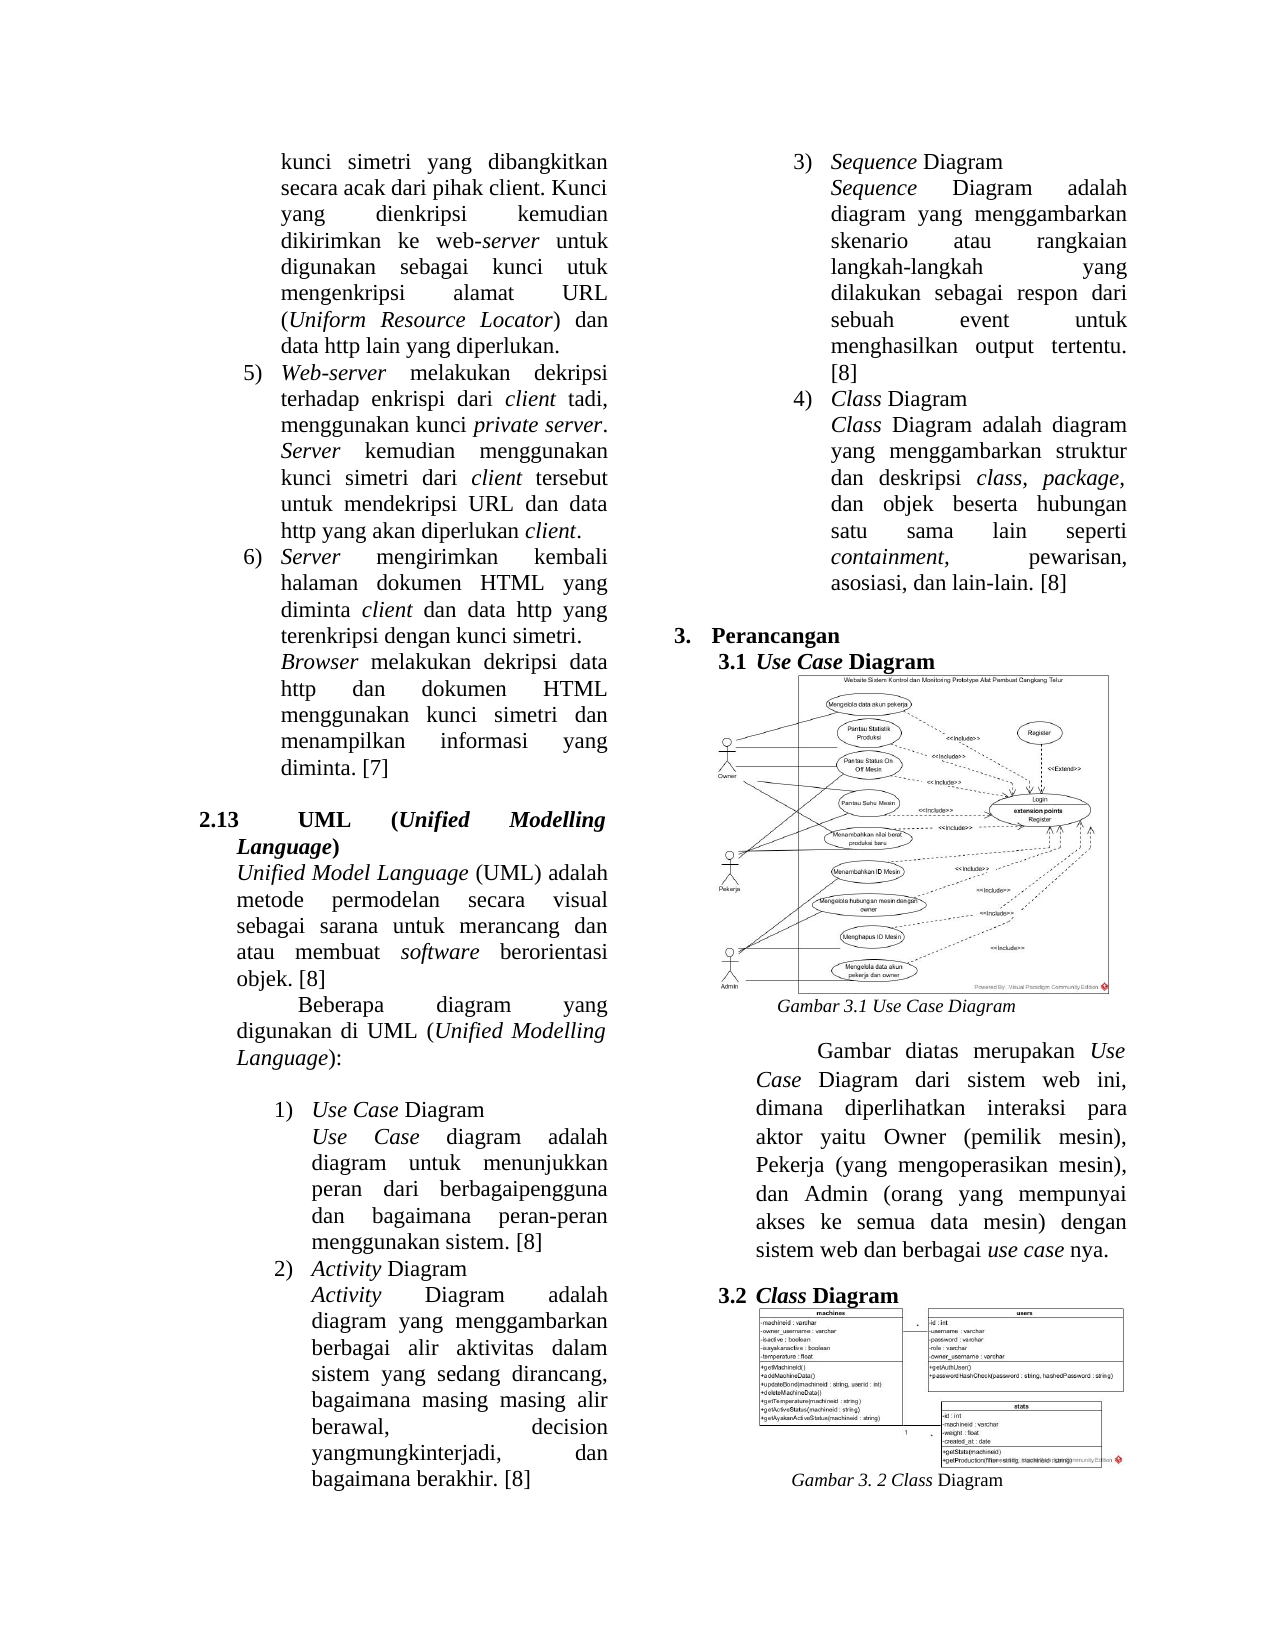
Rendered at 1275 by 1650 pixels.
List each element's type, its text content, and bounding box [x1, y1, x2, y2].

list UML (Unified Modelling Language) [199, 807, 608, 859]
text Gambar 3. 2 Class Diagram [667, 1468, 1127, 1490]
list Beberapa diagram yang digunakan di UML (Unified Modelling Language): [236, 991, 608, 1070]
list Unified Model Language (UML) adalah metode permodelan secara visual sebagai sarana untuk merancang dan atau membuat software berorientasi objek. [236, 859, 608, 991]
list Use Case Diagram [274, 1096, 608, 1123]
text Gambar diatas merupakan Use Case Diagram dari sistem web ini, dimana diperlihatkan interaksi para aktor yaitu Owner (pemilik mesin), Pekerja (yang mengoperasikan mesin), dan Admin (orang yang mempunyai akses ke semua data mesin) dengan sistem web dan berbagai use case nya. [756, 1037, 1127, 1263]
list Perancangan [674, 622, 1127, 648]
list Sequence Diagram adalah diagram yang menggambarkan skenario atau rangkaian langkah-langkah yang dilakukan sebagai respon dari sebuah event untuk menghasilkan output tertentu. [831, 174, 1127, 385]
list Web-server melakukan dekripsi terhadap enkrispi dari client tadi, menggunakan kunci private server. Server kemudian menggunakan kunci simetri dari client tersebut untuk mendekripsi URL dan data http yang akan diperlukan client. [243, 358, 608, 543]
list Server mengirimkan kembali halaman dokumen HTML yang diminta client dan data http yang terenkripsi dengan kunci simetri. [243, 543, 608, 648]
list Activity Diagram adalah diagram yang menggambarkan berbagai alir aktivitas dalam sistem yang sedang dirancang, bagaimana masing masing alir berawal, decision yangmungkinterjadi, dan bagaimana berakhir. [311, 1281, 608, 1492]
picture [711, 674, 1111, 996]
text Gambar 3.1 Use Case Diagram [667, 995, 1127, 1017]
list Use Case diagram adalah diagram untuk menunjukkan peran dari berbagaipengguna dan bagaimana peran-peran menggunakan sistem. [311, 1123, 608, 1254]
list Class Diagram [718, 1282, 1127, 1308]
list Sequence Diagram [793, 148, 1127, 174]
list Class Diagram adalah diagram yang menggambarkan struktur dan deskripsi class, package, dan objek beserta hubungan satu sama lain seperti containment, pewarisan, asosiasi, dan lain-lain. [831, 411, 1127, 596]
list Activity Diagram [274, 1254, 608, 1281]
list Use Case Diagram [718, 648, 1127, 675]
picture [758, 1308, 1125, 1469]
list Browser melakukan dekripsi data http dan dokumen HTML menggunakan kunci simetri dan menampilkan informasi yang diminta. [281, 648, 608, 780]
list Class Diagram [793, 385, 1127, 411]
